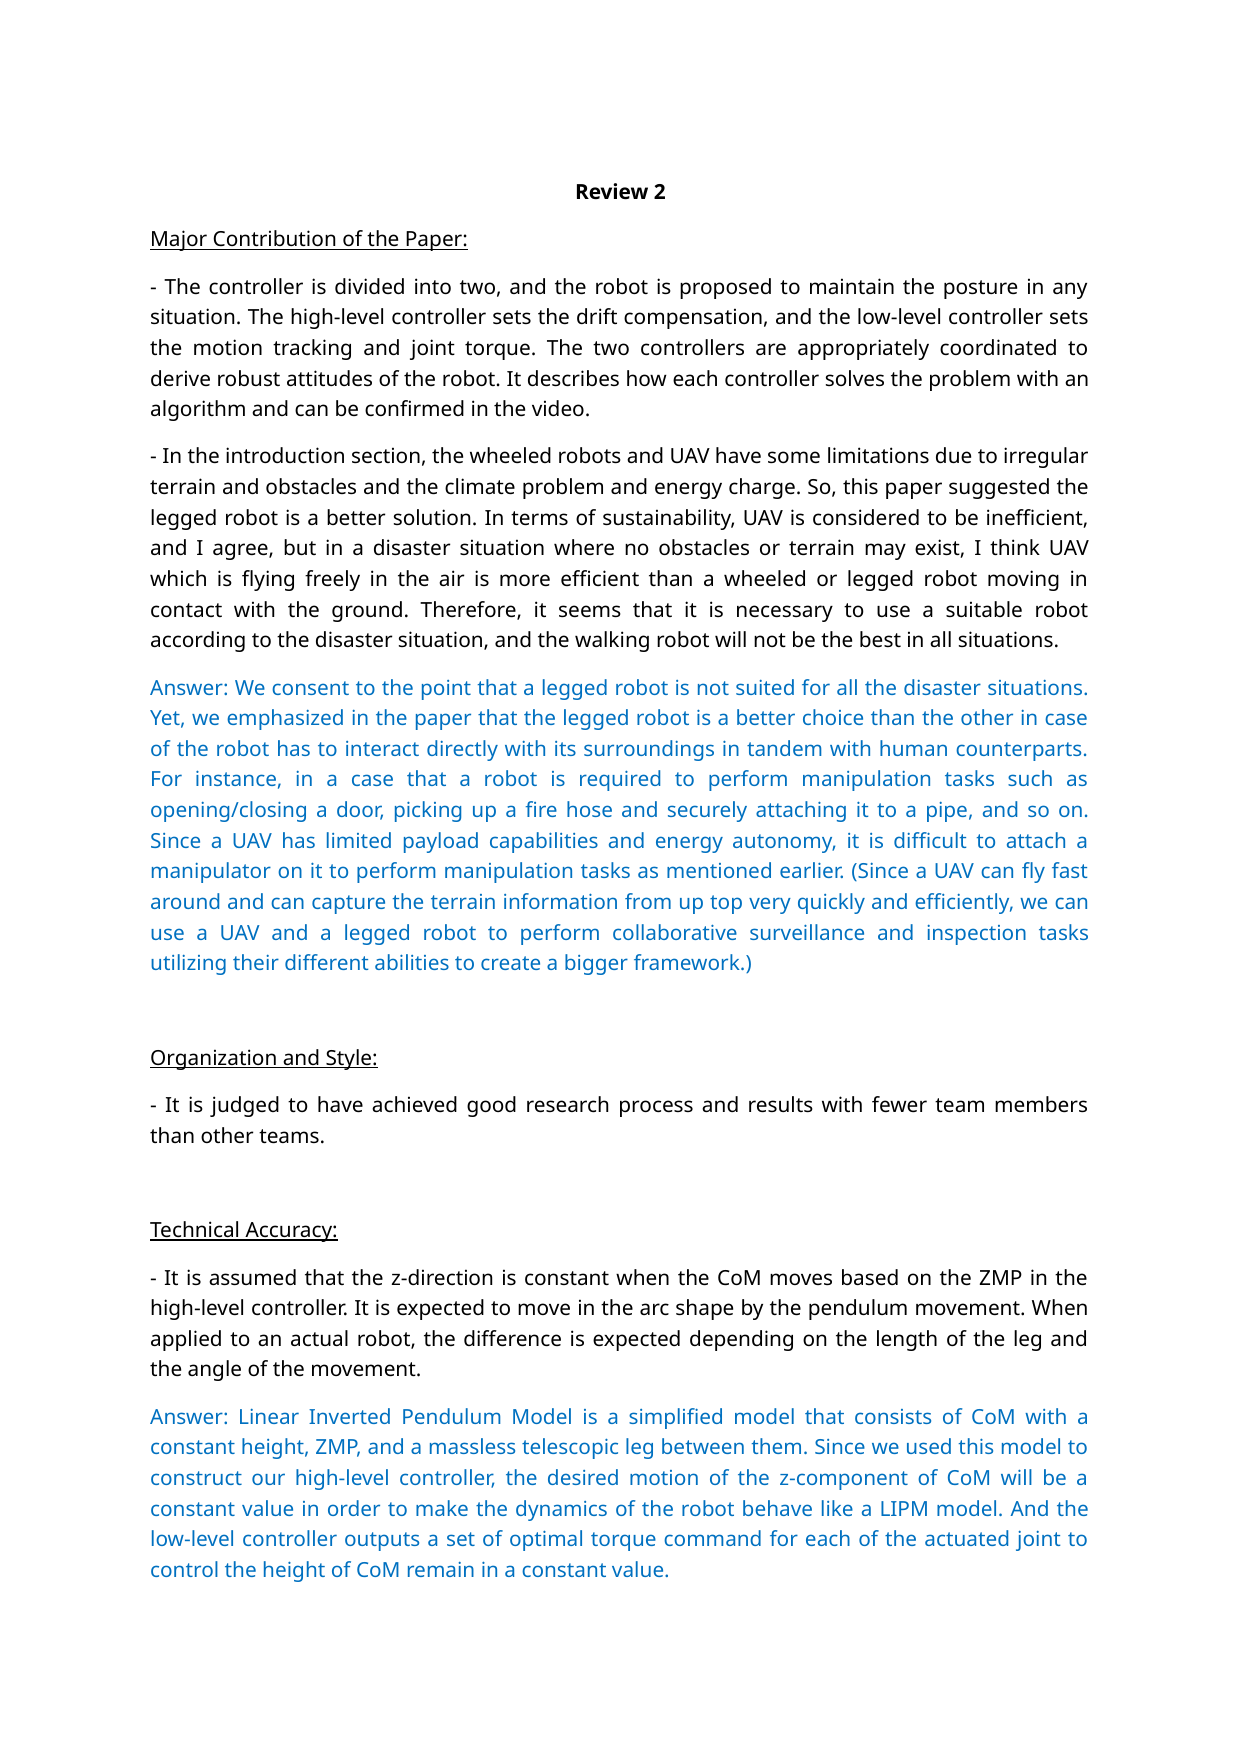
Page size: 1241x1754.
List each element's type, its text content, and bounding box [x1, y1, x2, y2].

text - It is assumed that the z-direction is constant when the CoM moves based on the ZMP in the high-level controller. It is expected to move in the arc shape by the pendulum movement. When applied to an actual robot, the difference is expected depending on the length of the leg and the angle of the movement. [150, 1263, 1090, 1383]
text Organization and Style: [150, 1043, 1090, 1071]
text - In the introduction section, the wheeled robots and UAV have some limitations due to irregular terrain and obstacles and the climate problem and energy charge. So, this paper suggested the legged robot is a better solution. In terms of sustainability, UAV is considered to be inefficient, and I agree, but in a disaster situation where no obstacles or terrain may exist, I think UAV which is flying freely in the air is more efficient than a wheeled or legged robot moving in contact with the ground. Therefore, it seems that it is necessary to use a suitable robot according to the disaster situation, and the walking robot will not be the best in all situations. [150, 442, 1090, 654]
text - The controller is divided into two, and the robot is proposed to maintain the posture in any situation. The high-level controller sets the drift compensation, and the low-level controller sets the motion tracking and joint torque. The two controllers are appropriately coordinated to derive robust attitudes of the robot. It describes how each controller solves the problem with an algorithm and can be confirmed in the video. [150, 272, 1090, 423]
text - It is judged to have achieved good research process and results with fewer team members than other teams. [150, 1090, 1090, 1149]
text Answer: Linear Inverted Pendulum Model is a simplified model that consists of CoM with a constant height, ZMP, and a massless telescopic leg between them. Since we used this model to construct our high-level controller, the desired motion of the z-component of CoM will be a constant value in order to make the dynamics of the robot behave like a LIPM model. And the low-level controller outputs a set of optimal torque command for each of the actuated joint to control the height of CoM remain in a constant value. [150, 1402, 1090, 1583]
text Review 2 [150, 177, 1090, 206]
text Answer: We consent to the point that a legged robot is not suited for all the disaster situations. Yet, we emphasized in the paper that the legged robot is a better choice than the other in case of the robot has to interact directly with its surroundings in tandem with human counterparts. For instance, in a case that a robot is required to perform manipulation tasks such as opening/closing a door, picking up a fire hose and securely attaching it to a pipe, and so on. Since a UAV has limited payload capabilities and energy autonomy, it is difficult to attach a manipulator on it to perform manipulation tasks as mentioned earlier. (Since a UAV can fly fast around and can capture the terrain information from up top very quickly and efficiently, we can use a UAV and a legged robot to perform collaborative surveillance and inspection tasks utilizing their different abilities to create a bigger framework.) [150, 673, 1090, 977]
text Major Contribution of the Paper: [150, 224, 1090, 253]
text Technical Accuracy: [150, 1215, 1090, 1244]
